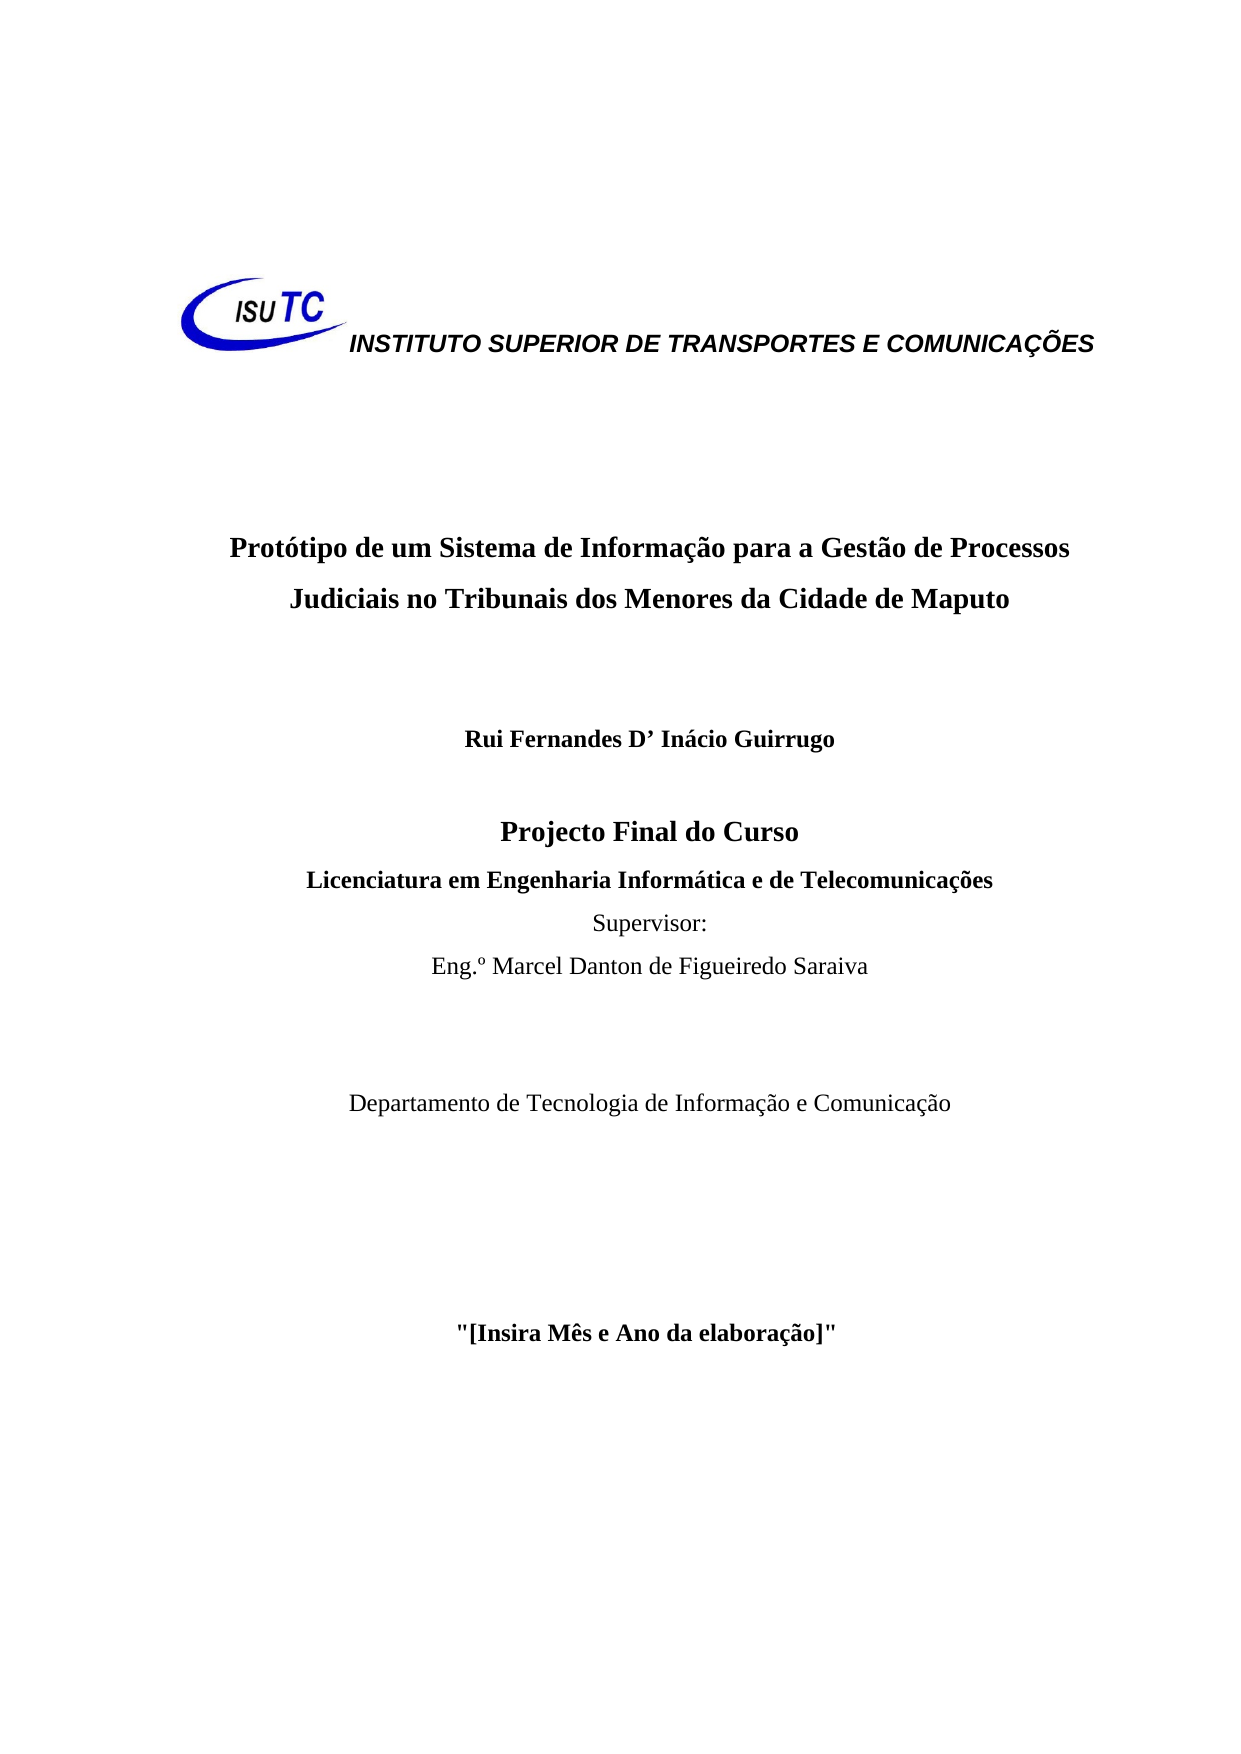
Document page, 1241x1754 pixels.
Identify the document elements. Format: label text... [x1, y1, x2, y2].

picture [177, 274, 349, 353]
list Eng.º Marcel Danton de Figueiredo Saraiva [177, 951, 1122, 980]
list Licenciatura em Engenharia Informática e de Telecomunicações [177, 865, 1122, 893]
text Projecto Final do Curso [177, 814, 1122, 848]
text Protótipo de um Sistema de Informação para a Gestão de Processos Judiciais no Tribunais dos Menores da Cidade de Maputo [177, 530, 1122, 614]
text INSTITUTO SUPERIOR DE TRANSPORTES E COMUNICAÇÕES [177, 274, 1122, 358]
list Rui Fernandes D’ Inácio Guirrugo [177, 724, 1122, 753]
list Departamento de Tecnologia de Informação e Comunicação [177, 1088, 1122, 1117]
text Supervisor: [177, 908, 1122, 937]
